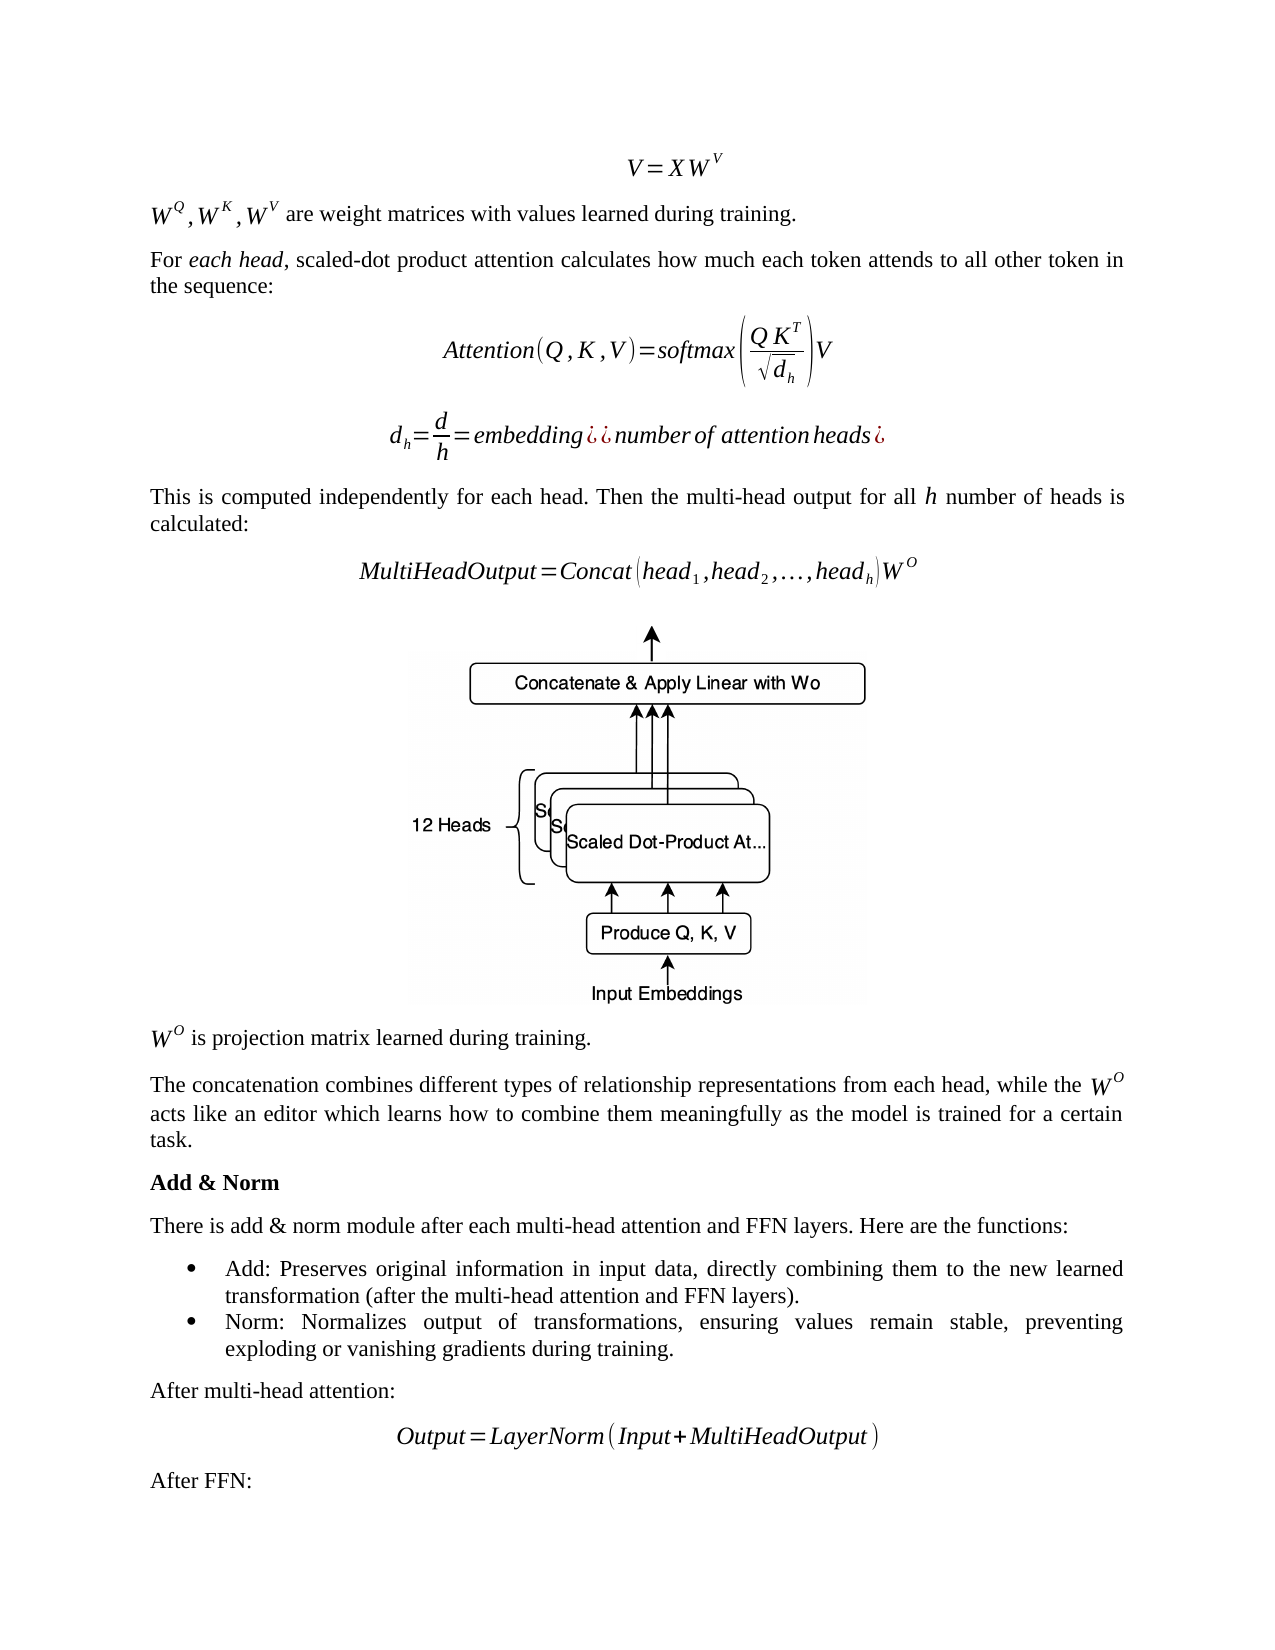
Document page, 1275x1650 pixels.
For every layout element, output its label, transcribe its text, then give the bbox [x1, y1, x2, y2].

text For each head, scaled-dot product attention calculates how much each token attends to all other token in the sequence: [150, 246, 1125, 298]
list Norm: Normalizes output of transformations, ensuring values remain stable, preventing exploding or vanishing gradients during training. [187, 1308, 1125, 1361]
text This is computed independently for each head. Then the multi-head output for all number of heads is calculated: [150, 483, 1125, 537]
list Add: Preserves original information in input data, directly combining them to the new learned transformation (after the multi-head attention and FFN layers). [187, 1256, 1125, 1308]
text There is add & norm module after each multi-head attention and FFN layers. Here are the functions: [150, 1212, 1125, 1239]
picture [408, 626, 867, 1005]
text After FFN: [150, 1467, 1125, 1494]
text Add & Norm [150, 1169, 1125, 1196]
text are weight matrices with values learned during training. [150, 198, 1125, 229]
text After multi-head attention: [150, 1378, 1125, 1404]
text The concatenation combines different types of relationship representations from each head, while the acts like an editor which learns how to combine them meaningfully as the model is trained for a certain task. [150, 1069, 1125, 1153]
